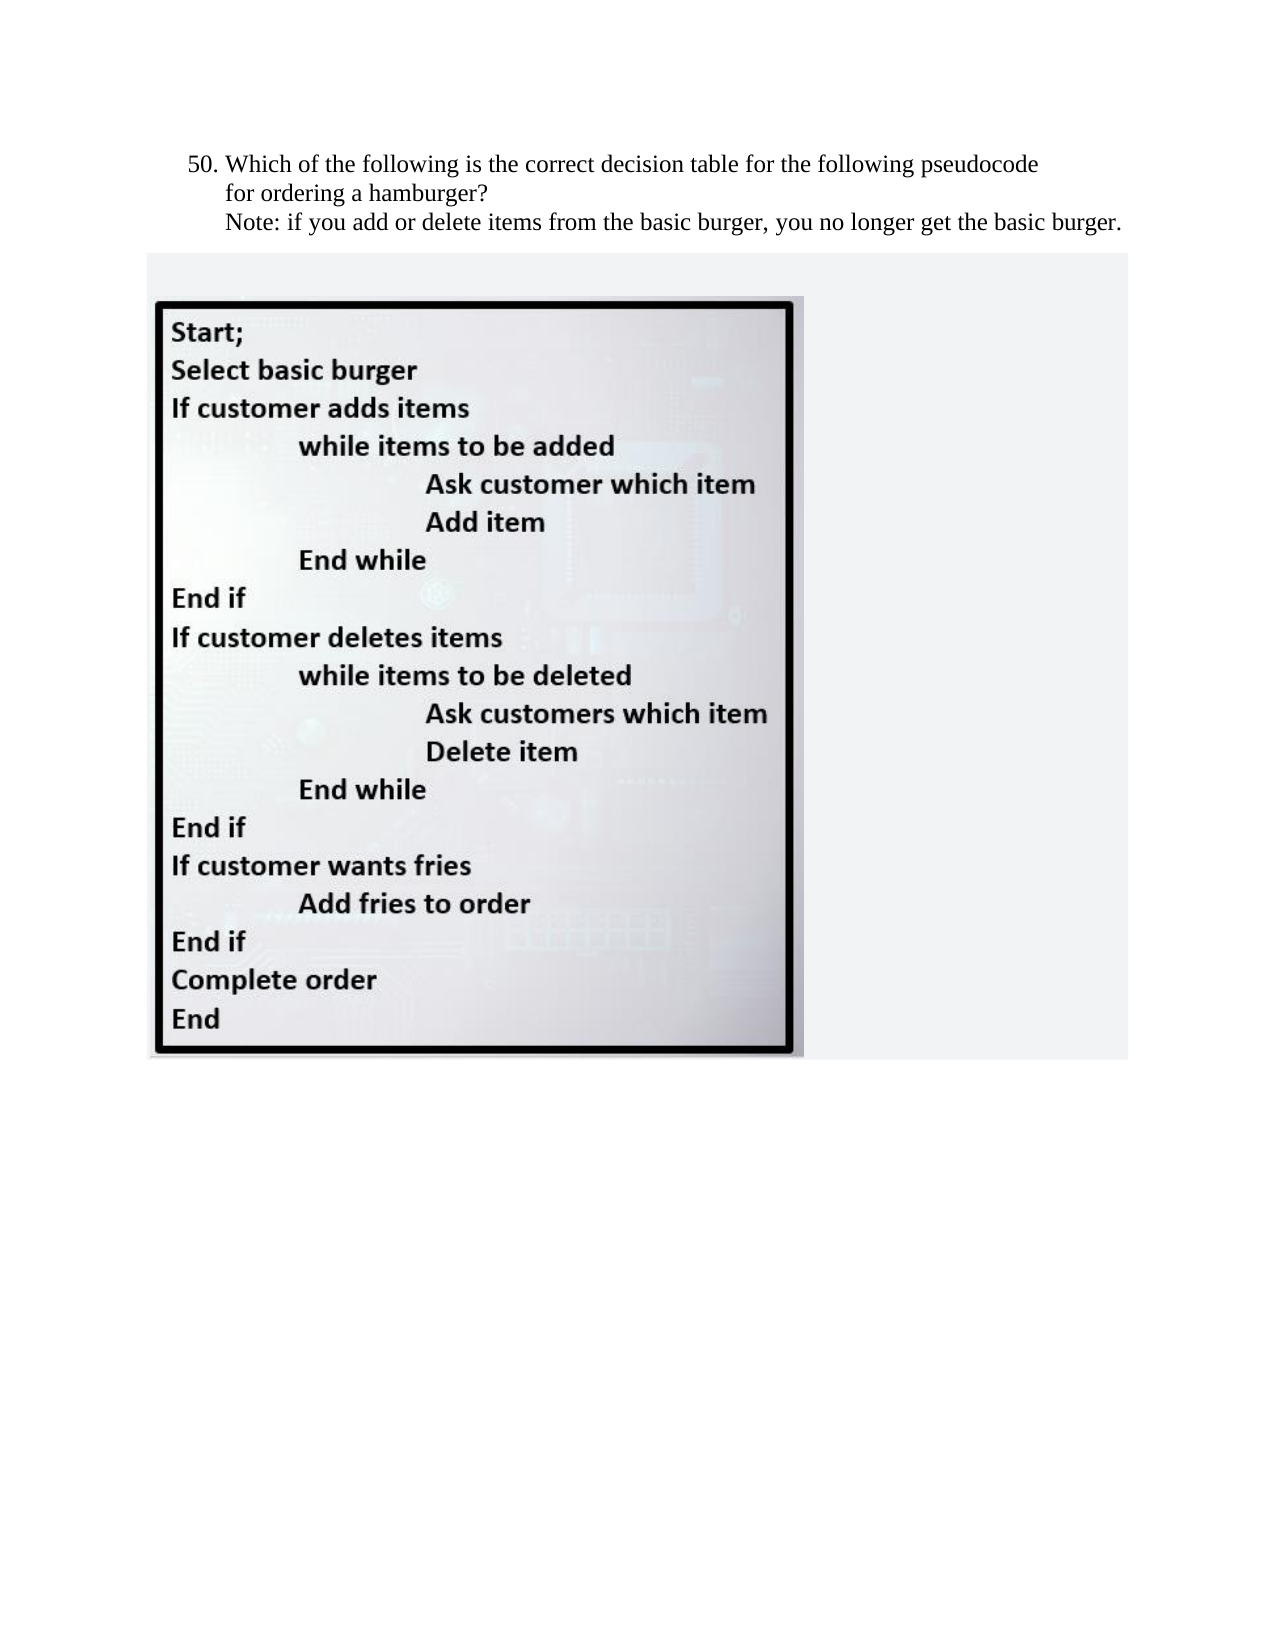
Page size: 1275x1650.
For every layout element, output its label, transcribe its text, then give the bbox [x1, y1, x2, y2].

text Note: if you add or delete items from the basic burger, you no longer get the basic burger. [225, 207, 1262, 235]
list Which of the following is the correct decision table for the following pseudocode for ordering a hamburger? [187, 149, 1074, 207]
picture [150, 296, 804, 1059]
